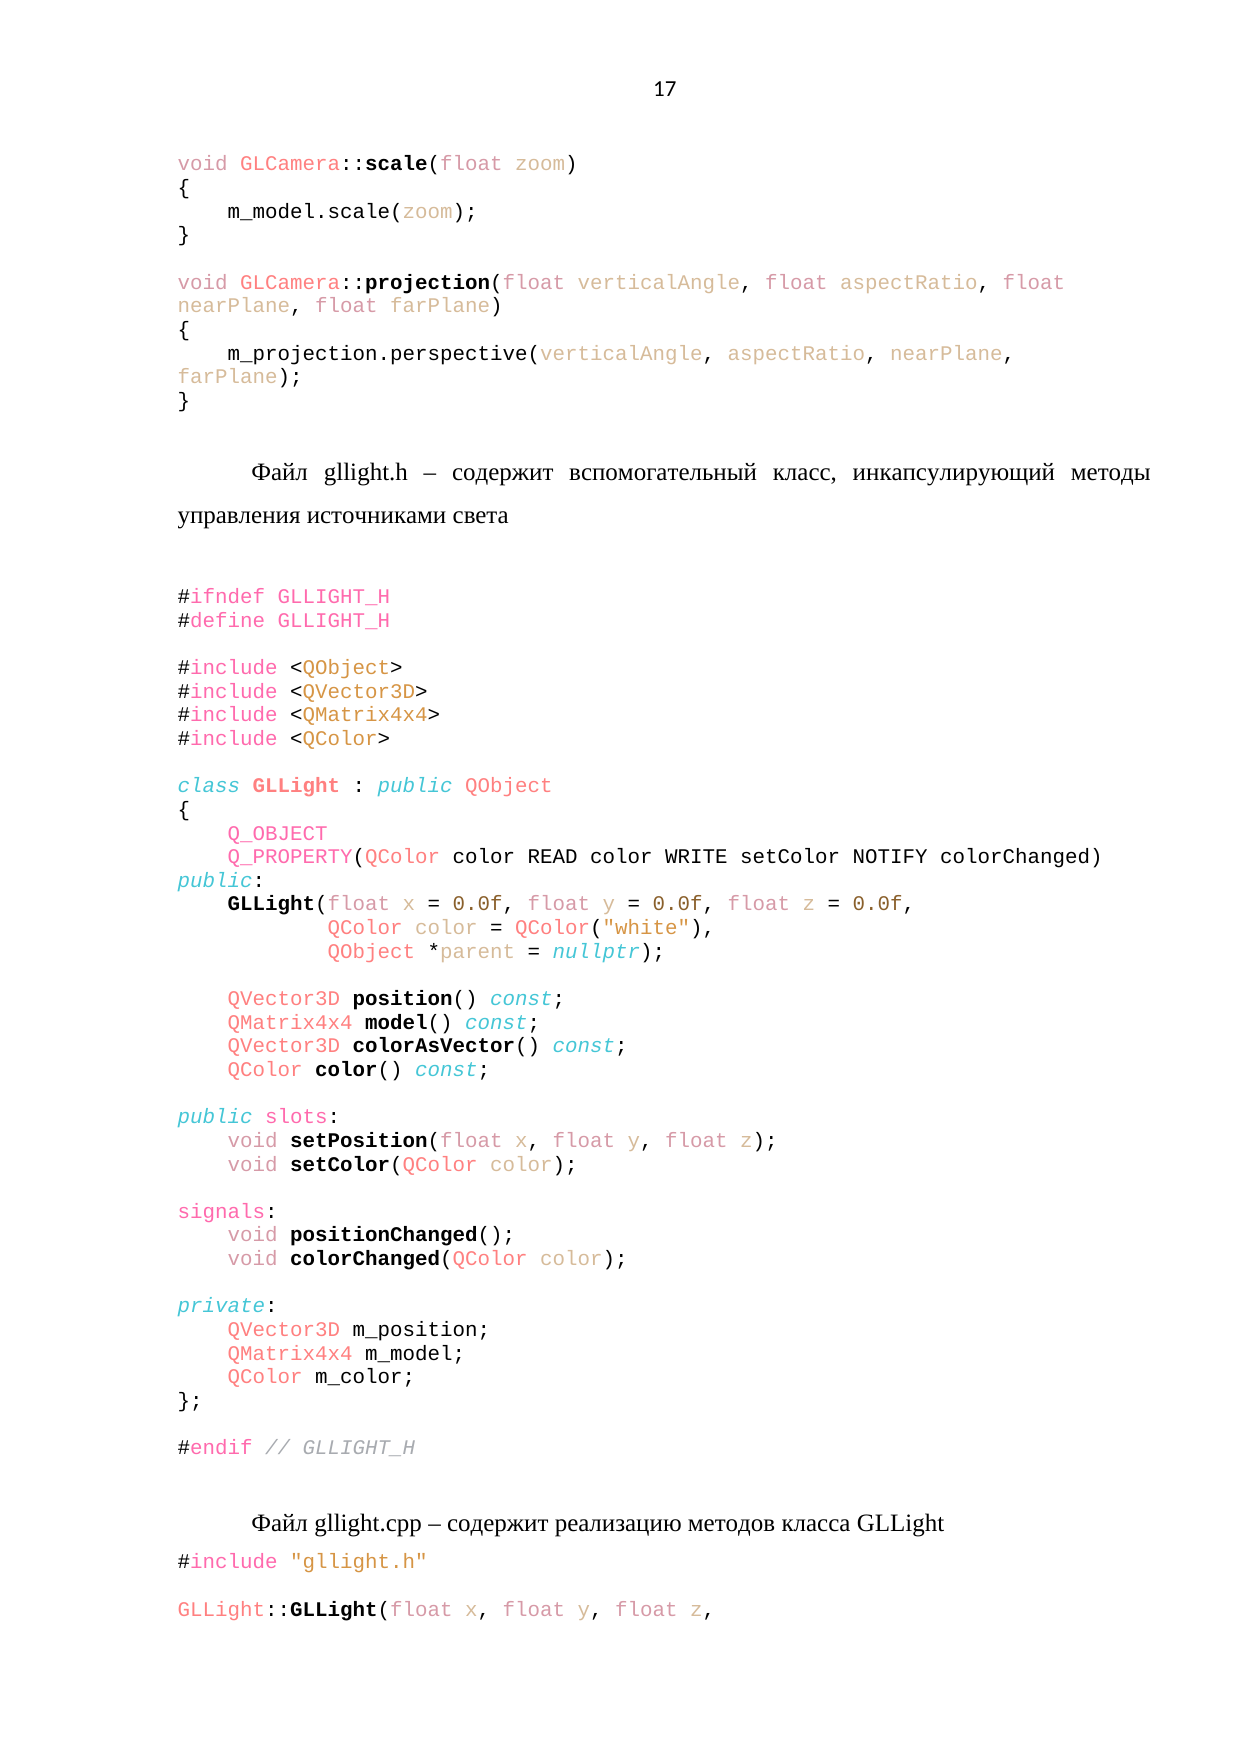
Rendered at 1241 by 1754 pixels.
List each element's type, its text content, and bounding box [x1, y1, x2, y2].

text public: [177, 870, 1152, 893]
text void GLCamera::projection(float verticalAngle, float aspectRatio, float nearPlane, float farPlane) [177, 272, 1152, 319]
text QColor m_color; [177, 1366, 1152, 1390]
text QVector3D position() const; [177, 988, 1152, 1012]
text }; [177, 1390, 1152, 1414]
text #include <QColor> [177, 728, 1152, 752]
text QMatrix4x4 m_model; [177, 1343, 1152, 1366]
text m_model.scale(zoom); [177, 201, 1152, 224]
text QColor color = QColor("white"), [177, 917, 1152, 941]
text GLLight::GLLight(float x, float y, float z, [177, 1599, 1152, 1622]
text void GLCamera::scale(float zoom) [177, 153, 1152, 177]
text #include <QObject> [177, 657, 1152, 681]
text void colorChanged(QColor color); [177, 1248, 1152, 1272]
text Q_PROPERTY(QColor color READ color WRITE setColor NOTIFY colorChanged) [177, 846, 1152, 870]
text QObject *parent = nullptr); [177, 941, 1152, 964]
text } [177, 224, 1152, 248]
text QColor color() const; [177, 1059, 1152, 1083]
text QMatrix4x4 model() const; [177, 1012, 1152, 1035]
text public slots: [177, 1106, 1152, 1130]
text #include "gllight.h" [177, 1551, 1152, 1575]
list Файл gllight.h – содержит вспомогательный класс, инкапсулирующий методы управления источниками света [177, 457, 1152, 528]
text Файл gllight.cpp – содержит реализацию методов класса GLLight [177, 1508, 1152, 1537]
text #endif // GLLIGHT_H [177, 1437, 1152, 1461]
text { [177, 177, 1152, 201]
text class GLLight : public QObject [177, 775, 1152, 799]
text signals: [177, 1201, 1152, 1224]
text #include <QVector3D> [177, 681, 1152, 704]
text #include <QMatrix4x4> [177, 704, 1152, 728]
text Q_OBJECT [177, 822, 1152, 846]
text GLLight(float x = 0.0f, float y = 0.0f, float z = 0.0f, [177, 893, 1152, 917]
text #define GLLIGHT_H [177, 610, 1152, 633]
text void positionChanged(); [177, 1224, 1152, 1248]
text m_projection.perspective(verticalAngle, aspectRatio, nearPlane, farPlane); [177, 343, 1152, 390]
text QVector3D m_position; [177, 1319, 1152, 1343]
text } [177, 390, 1152, 413]
text #ifndef GLLIGHT_H [177, 586, 1152, 610]
text void setPosition(float x, float y, float z); [177, 1130, 1152, 1153]
text private: [177, 1295, 1152, 1319]
text void setColor(QColor color); [177, 1153, 1152, 1177]
text { [177, 319, 1152, 343]
text { [177, 799, 1152, 822]
text QVector3D colorAsVector() const; [177, 1035, 1152, 1059]
